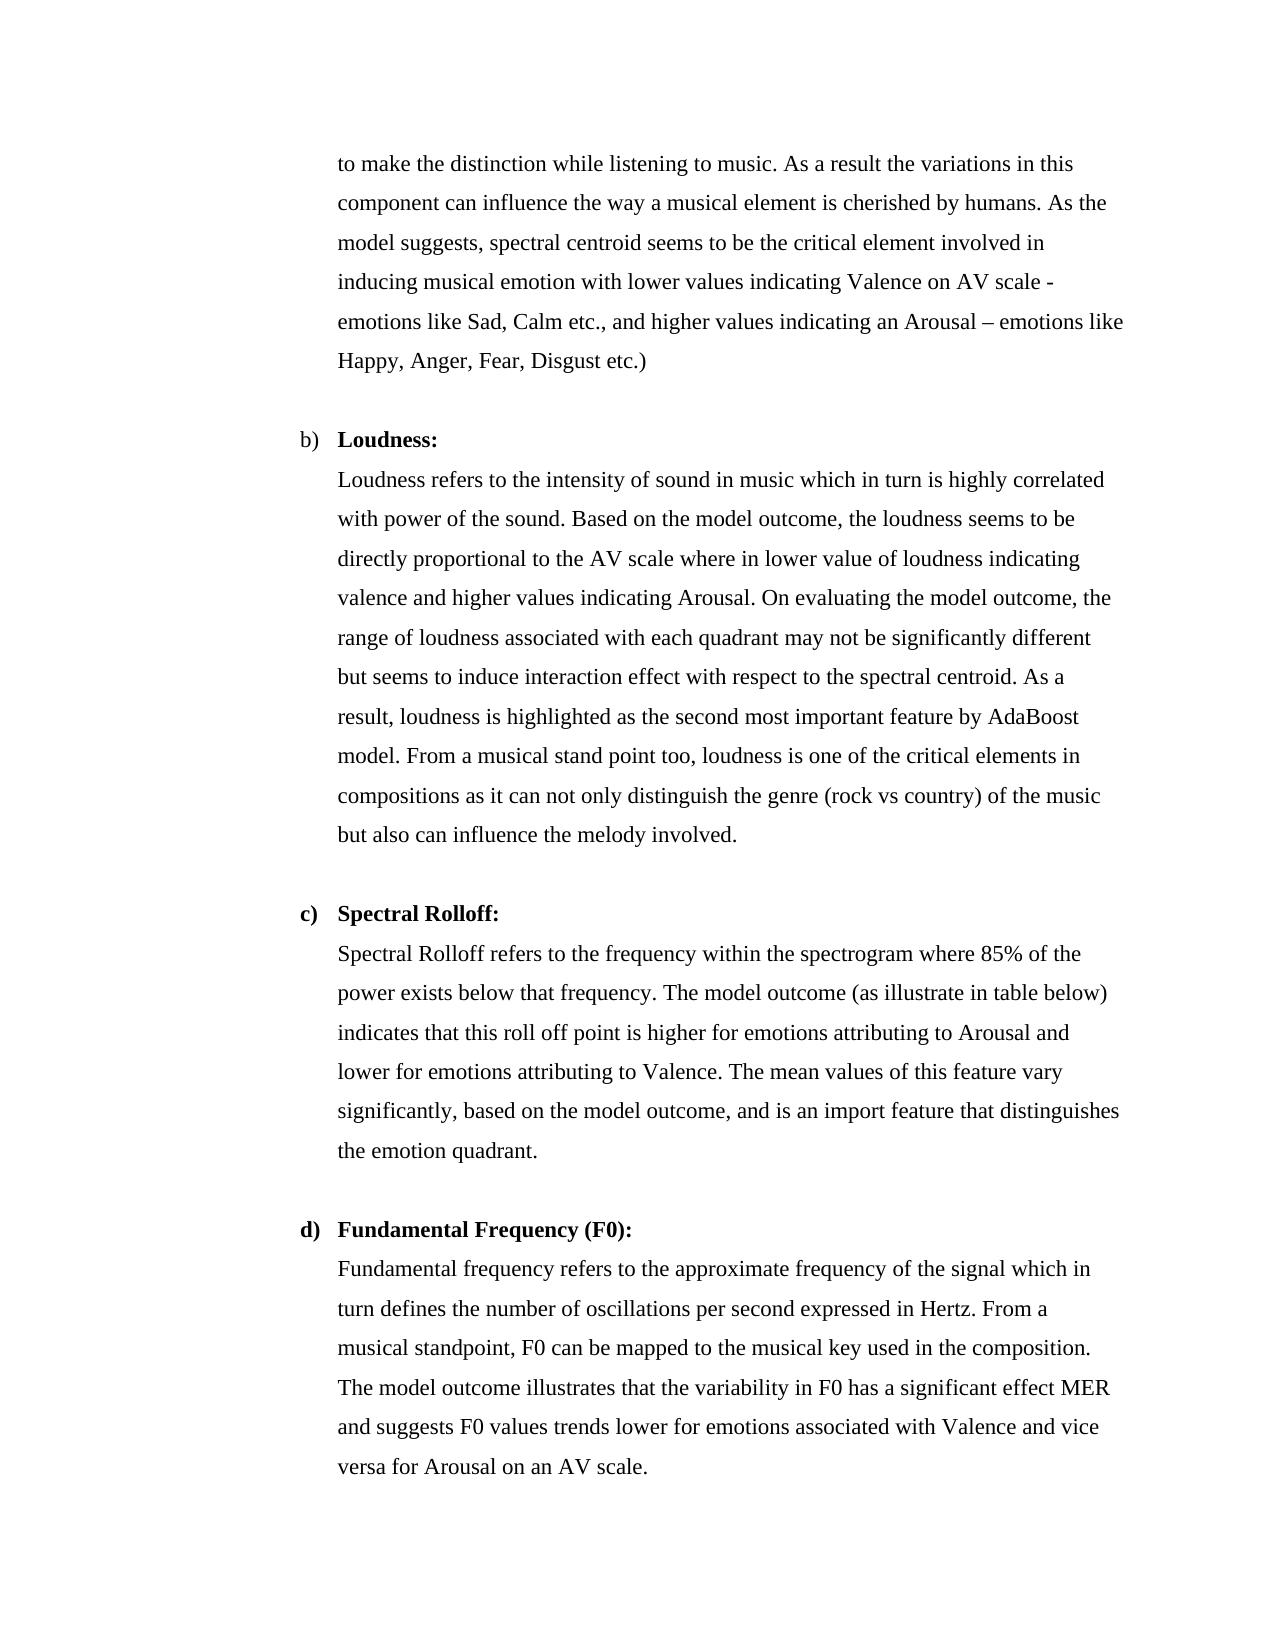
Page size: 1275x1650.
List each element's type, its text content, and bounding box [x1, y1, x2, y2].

list Spectral Rolloff refers to the frequency within the spectrogram where 85% of the power exists below that frequency. The model outcome (as illustrate in table below) indicates that this roll off point is higher for emotions attributing to Arousal and lower for emotions attributing to Valence. The mean values of this feature vary significantly, based on the model outcome, and is an import feature that distinguishes the emotion quadrant. [337, 939, 1125, 1163]
list Loudness refers to the intensity of sound in music which in turn is highly correlated with power of the sound. Based on the model outcome, the loudness seems to be directly proportional to the AV scale where in lower value of loudness indicating valence and higher values indicating Arousal. On evaluating the model outcome, the range of loudness associated with each quadrant may not be significantly different but seems to induce interaction effect with respect to the spectral centroid. As a result, loudness is highlighted as the second most important feature by AdaBoost model. From a musical stand point too, loudness is one of the critical elements in compositions as it can not only distinguish the genre (rock vs country) of the music but also can influence the melody involved. [337, 466, 1125, 847]
list Fundamental Frequency (F0): [300, 1216, 1125, 1242]
list Spectral Rolloff: [300, 900, 1125, 926]
list Fundamental frequency refers to the approximate frequency of the signal which in turn defines the number of oscillations per second expressed in Hertz. From a musical standpoint, F0 can be mapped to the musical key used in the composition. The model outcome illustrates that the variability in F0 has a significant effect MER and suggests F0 values trends lower for emotions associated with Valence and vice versa for Arousal on an AV scale. [337, 1255, 1125, 1479]
list Loudness: [300, 426, 1125, 453]
